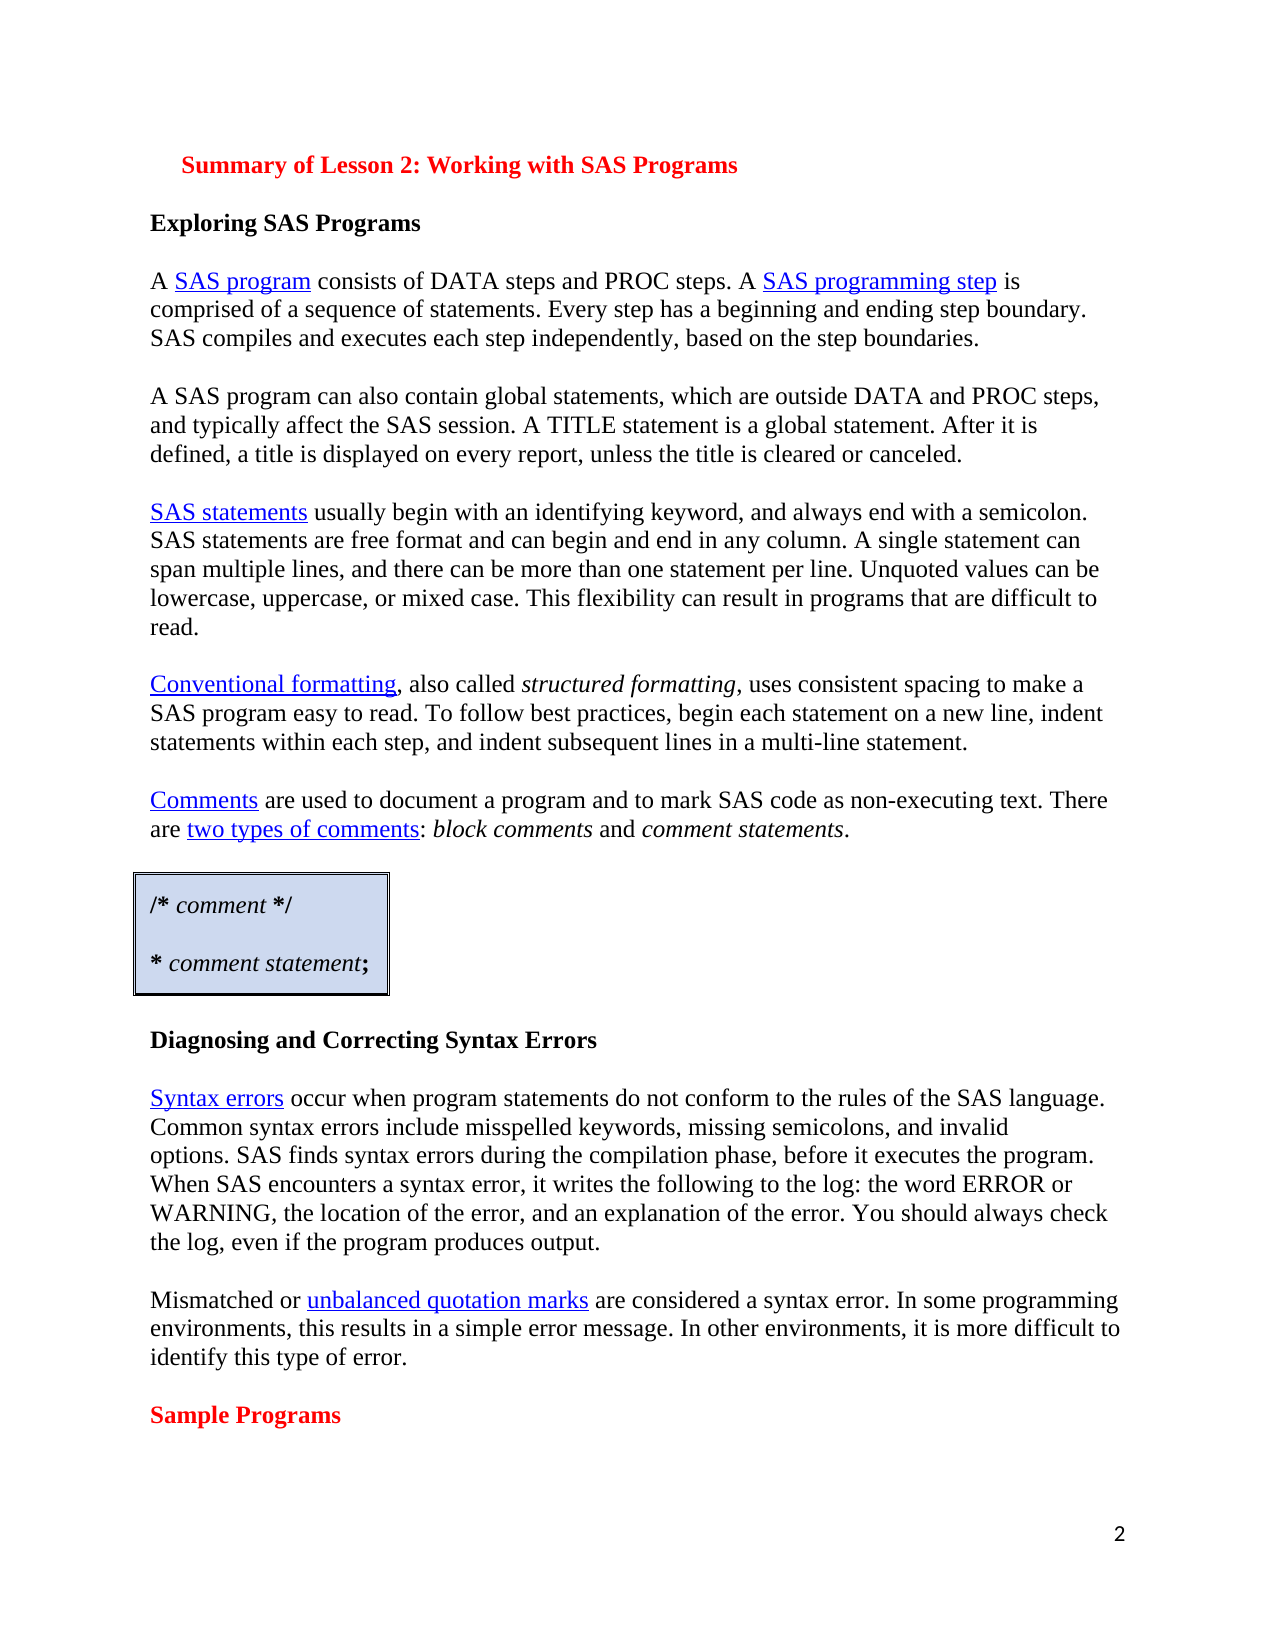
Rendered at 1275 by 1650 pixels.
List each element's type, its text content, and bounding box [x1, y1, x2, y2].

subtitle Exploring SAS Programs [150, 208, 1125, 237]
text Syntax errors occur when program statements do not conform to the rules of the SAS language. Common syntax errors include misspelled keywords, missing semicolons, and invalid options. SAS finds syntax errors during the compilation phase, before it executes the program. When SAS encounters a syntax error, it writes the following to the log: the word ERROR or WARNING, the location of the error, and an explanation of the error. You should always check the log, even if the program produces output. [150, 1083, 1125, 1256]
subtitle Sample Programs [150, 1400, 1125, 1429]
text A SAS program consists of DATA steps and PROC steps. A SAS programming step is comprised of a sequence of statements. Every step has a beginning and ending step boundary. SAS compiles and executes each step independently, based on the step boundaries. [150, 266, 1125, 352]
text A SAS program can also contain global statements, which are outside DATA and PROC steps, and typically affect the SAS session. A TITLE statement is a global statement. After it is defined, a title is displayed on every report, unless the title is cleared or canceled. [150, 381, 1125, 467]
text Mismatched or unbalanced quotation marks are considered a syntax error. In some programming environments, this results in a simple error message. In other environments, it is more difficult to identify this type of error. [150, 1285, 1125, 1371]
text Comments are used to document a program and to mark SAS code as non-executing text. There are two types of comments: block comments and comment statements. [150, 785, 1125, 842]
subtitle Diagnosing and Correcting Syntax Errors [150, 1025, 1125, 1054]
text SAS statements usually begin with an identifying keyword, and always end with a semicolon. SAS statements are free format and can begin and end in any column. A single statement can span multiple lines, and there can be more than one statement per line. Unquoted values can be lowercase, uppercase, or mixed case. This flexibility can result in programs that are difficult to read. [150, 497, 1125, 640]
subtitle Summary of Lesson 2: Working with SAS Programs [181, 150, 1125, 179]
text Conventional formatting, also called structured formatting, uses consistent spacing to make a SAS program easy to read. To follow best practices, begin each statement on a new line, indent statements within each step, and indent subsequent lines in a multi-line statement. [150, 669, 1125, 756]
table_header /* comment */ * comment statement; [136, 875, 387, 993]
